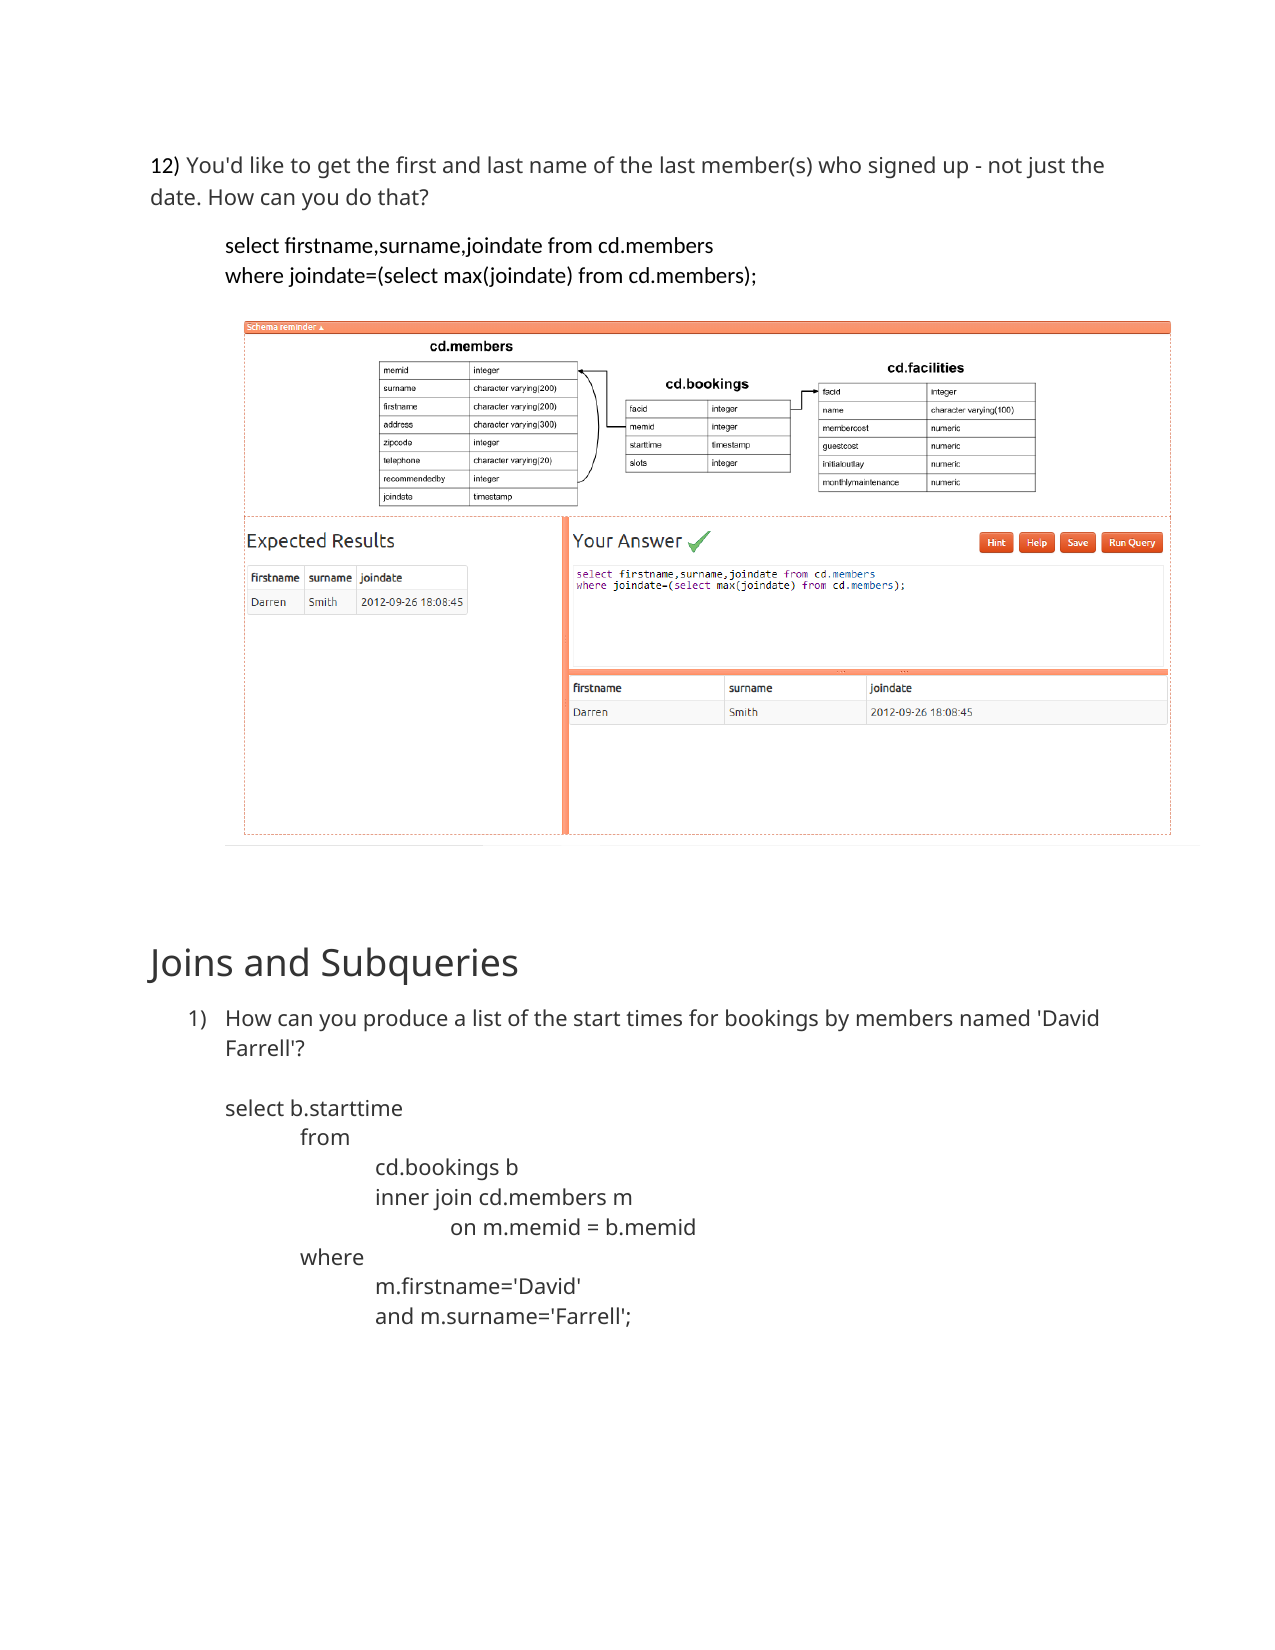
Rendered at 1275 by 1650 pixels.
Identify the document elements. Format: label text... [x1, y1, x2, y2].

list select firstname,surname,joindate from cd.members [225, 231, 1125, 259]
list from [225, 1122, 1125, 1152]
list where [225, 1242, 1125, 1271]
picture [225, 321, 1200, 846]
list on m.memid = b.memid [225, 1212, 1125, 1242]
list and m.surname='Farrell'; [225, 1301, 1125, 1331]
list where joindate=(select max(joindate) from cd.members); [225, 261, 1125, 289]
list m.firstname='David' [225, 1271, 1125, 1301]
list How can you produce a list of the start times for bookings by members named 'David Farrell'? [187, 1003, 1125, 1063]
list cd.bookings b [225, 1152, 1125, 1182]
text Joins and Subqueries [150, 925, 1125, 988]
list select b.starttime [225, 1093, 1125, 1122]
list inner join cd.members m [225, 1182, 1125, 1212]
text 12) You'd like to get the first and last name of the last member(s) who signed up - not just the date. How can you do that? [150, 150, 1125, 212]
